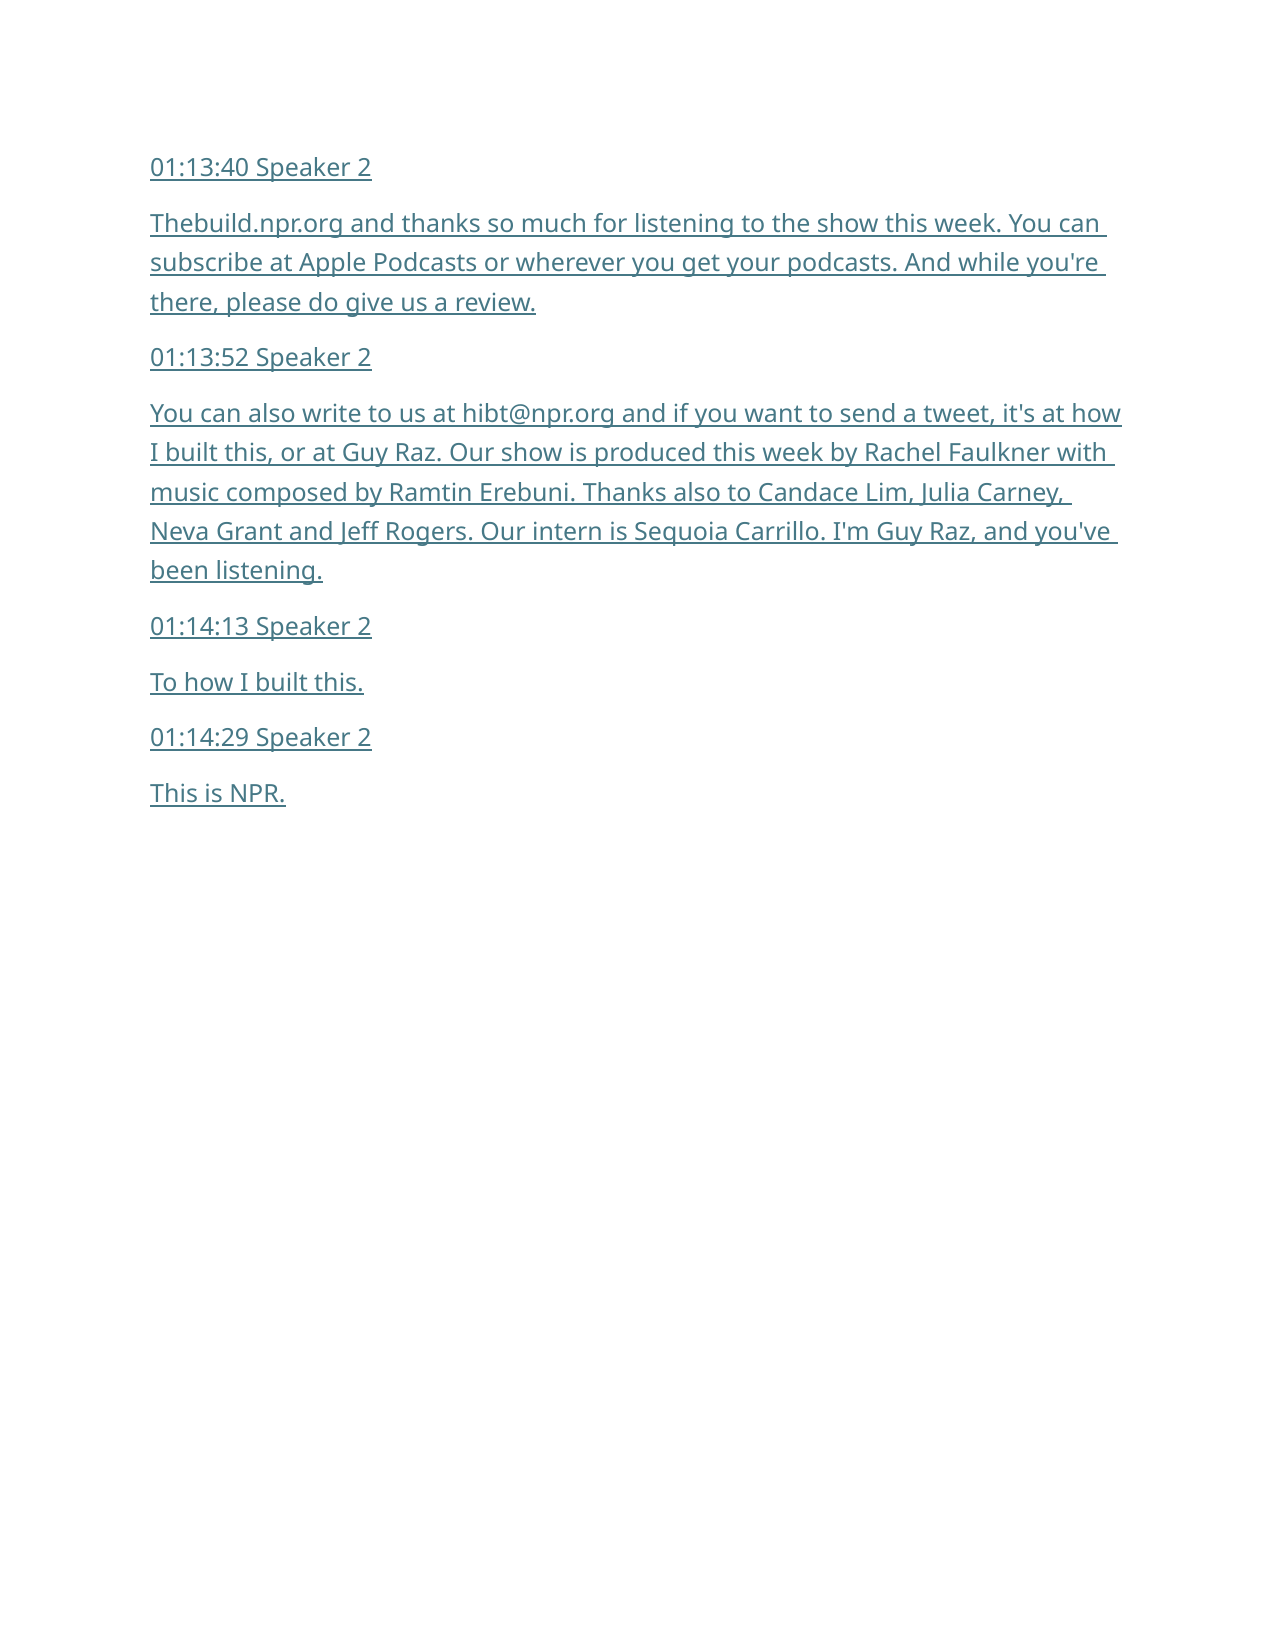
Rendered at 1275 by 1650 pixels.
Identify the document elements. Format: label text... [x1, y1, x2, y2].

text Thebuild.npr.org and thanks so much for listening to the show this week. You can subscribe at Apple Podcasts or wherever you get your podcasts. And while you're there, please do give us a review. [150, 206, 1125, 318]
text You can also write to us at hibt@npr.org and if you want to send a tweet, it's at how I built this, or at Guy Raz. Our show is produced this week by Rachel Faulkner with music composed by Ramtin Erebuni. Thanks also to Candace Lim, Julia Carney, Neva Grant and Jeff Rogers. Our intern is Sequoia Carrillo. I'm Guy Raz, and you've been listening. [150, 396, 1125, 587]
text 01:14:13 Speaker 2 [150, 608, 1125, 642]
text 01:13:52 Speaker 2 [150, 340, 1125, 374]
text 01:13:40 Speaker 2 [150, 150, 1125, 184]
text This is NPR. [150, 776, 1125, 810]
text To how I built this. [150, 664, 1125, 698]
text 01:14:29 Speaker 2 [150, 720, 1125, 754]
